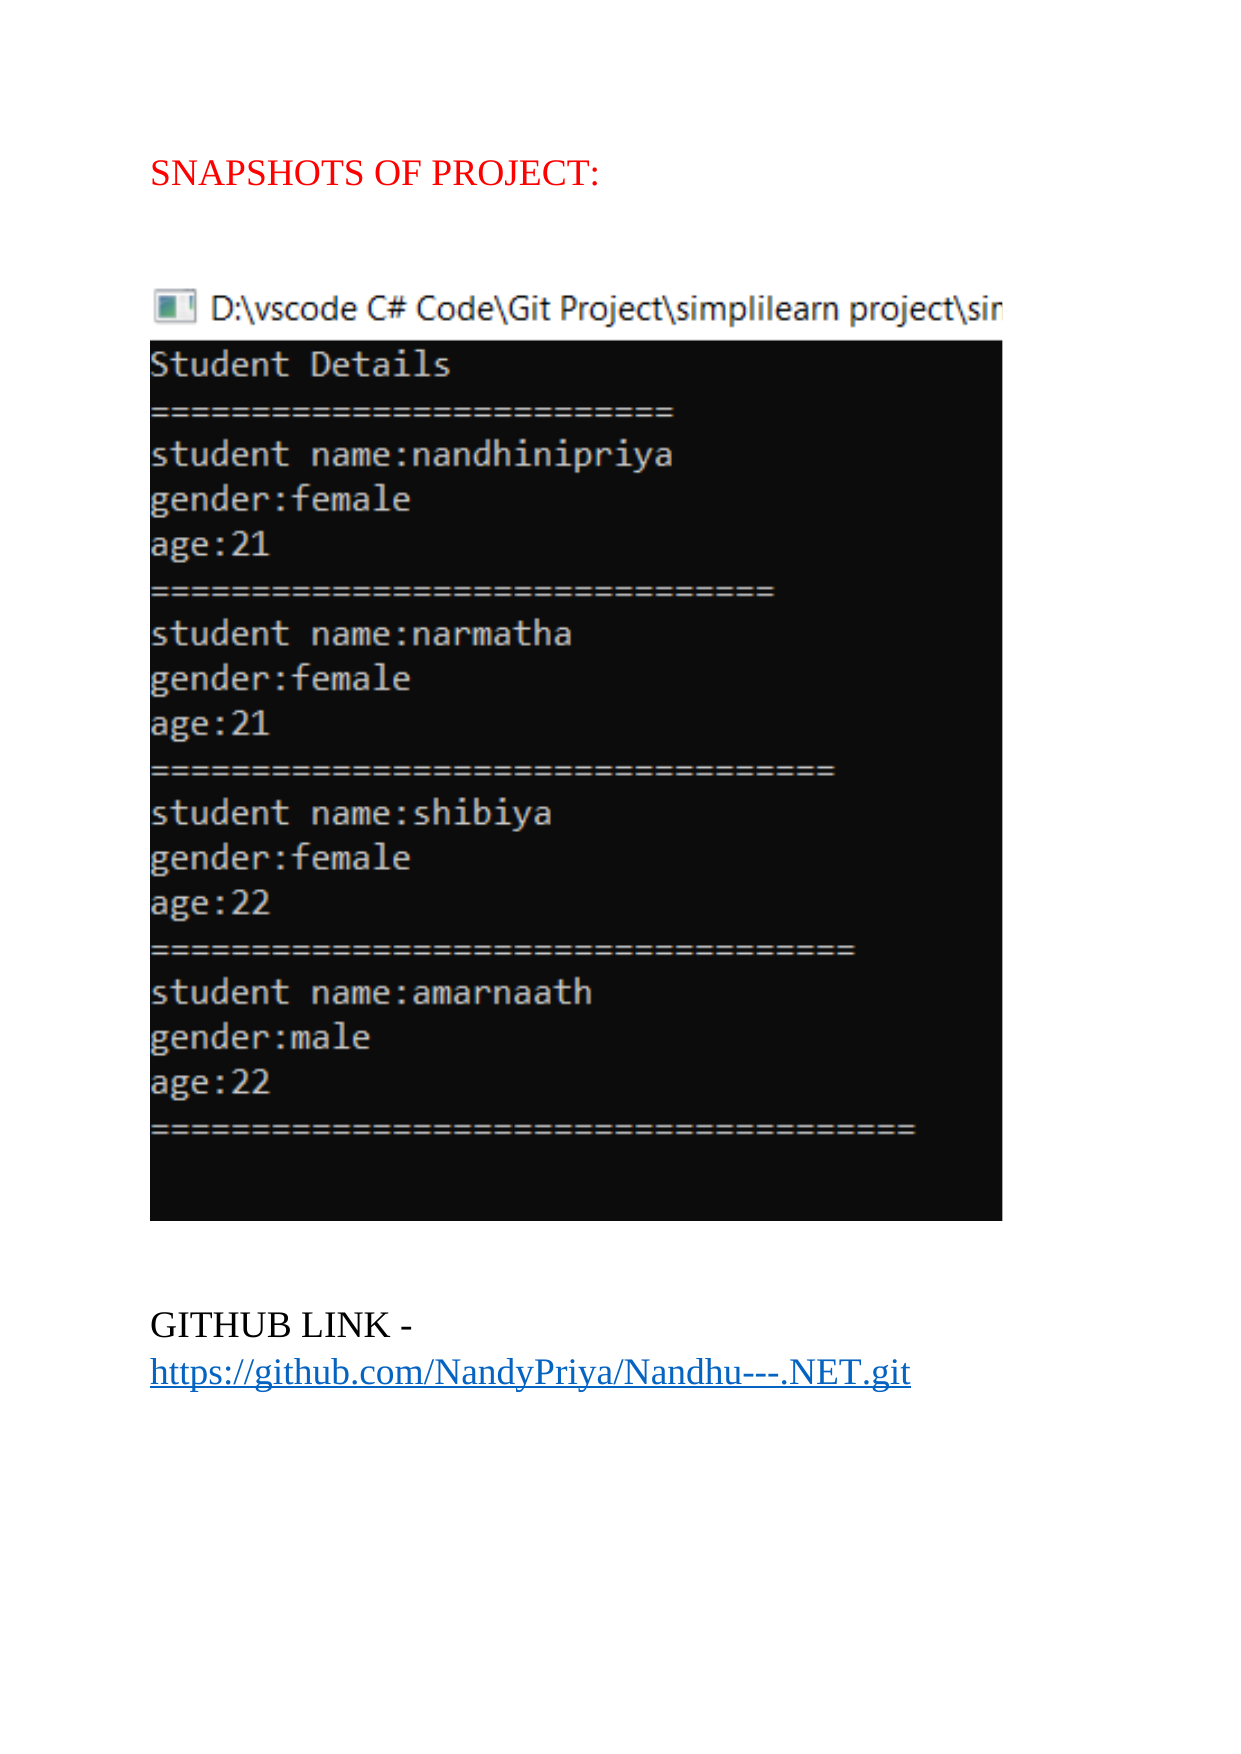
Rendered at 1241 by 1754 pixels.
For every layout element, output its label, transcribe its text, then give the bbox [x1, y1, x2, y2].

picture [150, 276, 1003, 1221]
text SNAPSHOTS OF PROJECT: [150, 150, 1090, 193]
text GITHUB LINK - https://github.com/NandyPriya/Nandhu---.NET.git [150, 1303, 1090, 1392]
